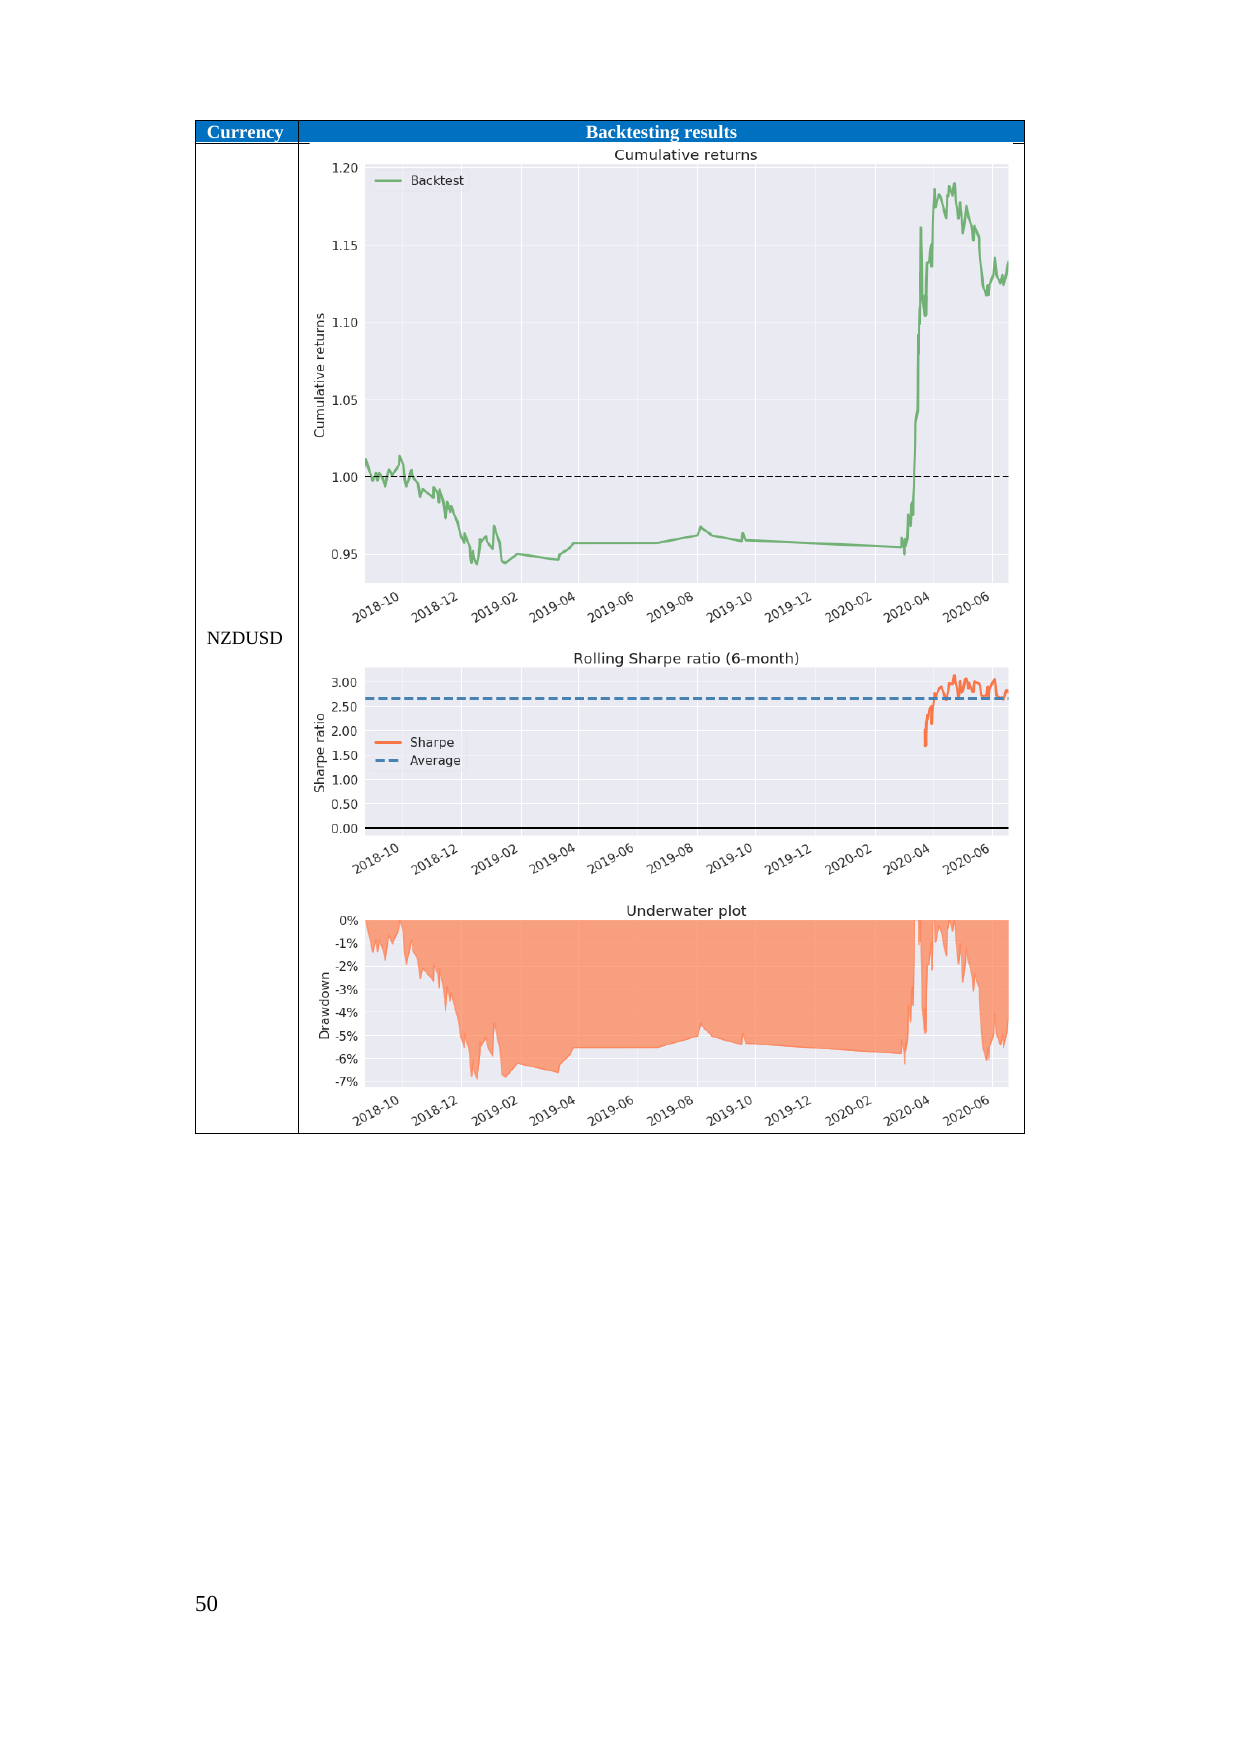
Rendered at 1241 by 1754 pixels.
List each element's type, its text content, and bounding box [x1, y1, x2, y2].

table_cell [299, 144, 309, 1133]
table_cell NZDUSD [196, 144, 298, 1133]
picture [309, 143, 1013, 1133]
table_cell [1013, 144, 1024, 1133]
table_header Backtesting results [299, 121, 1024, 142]
table_header Currency [196, 121, 298, 142]
